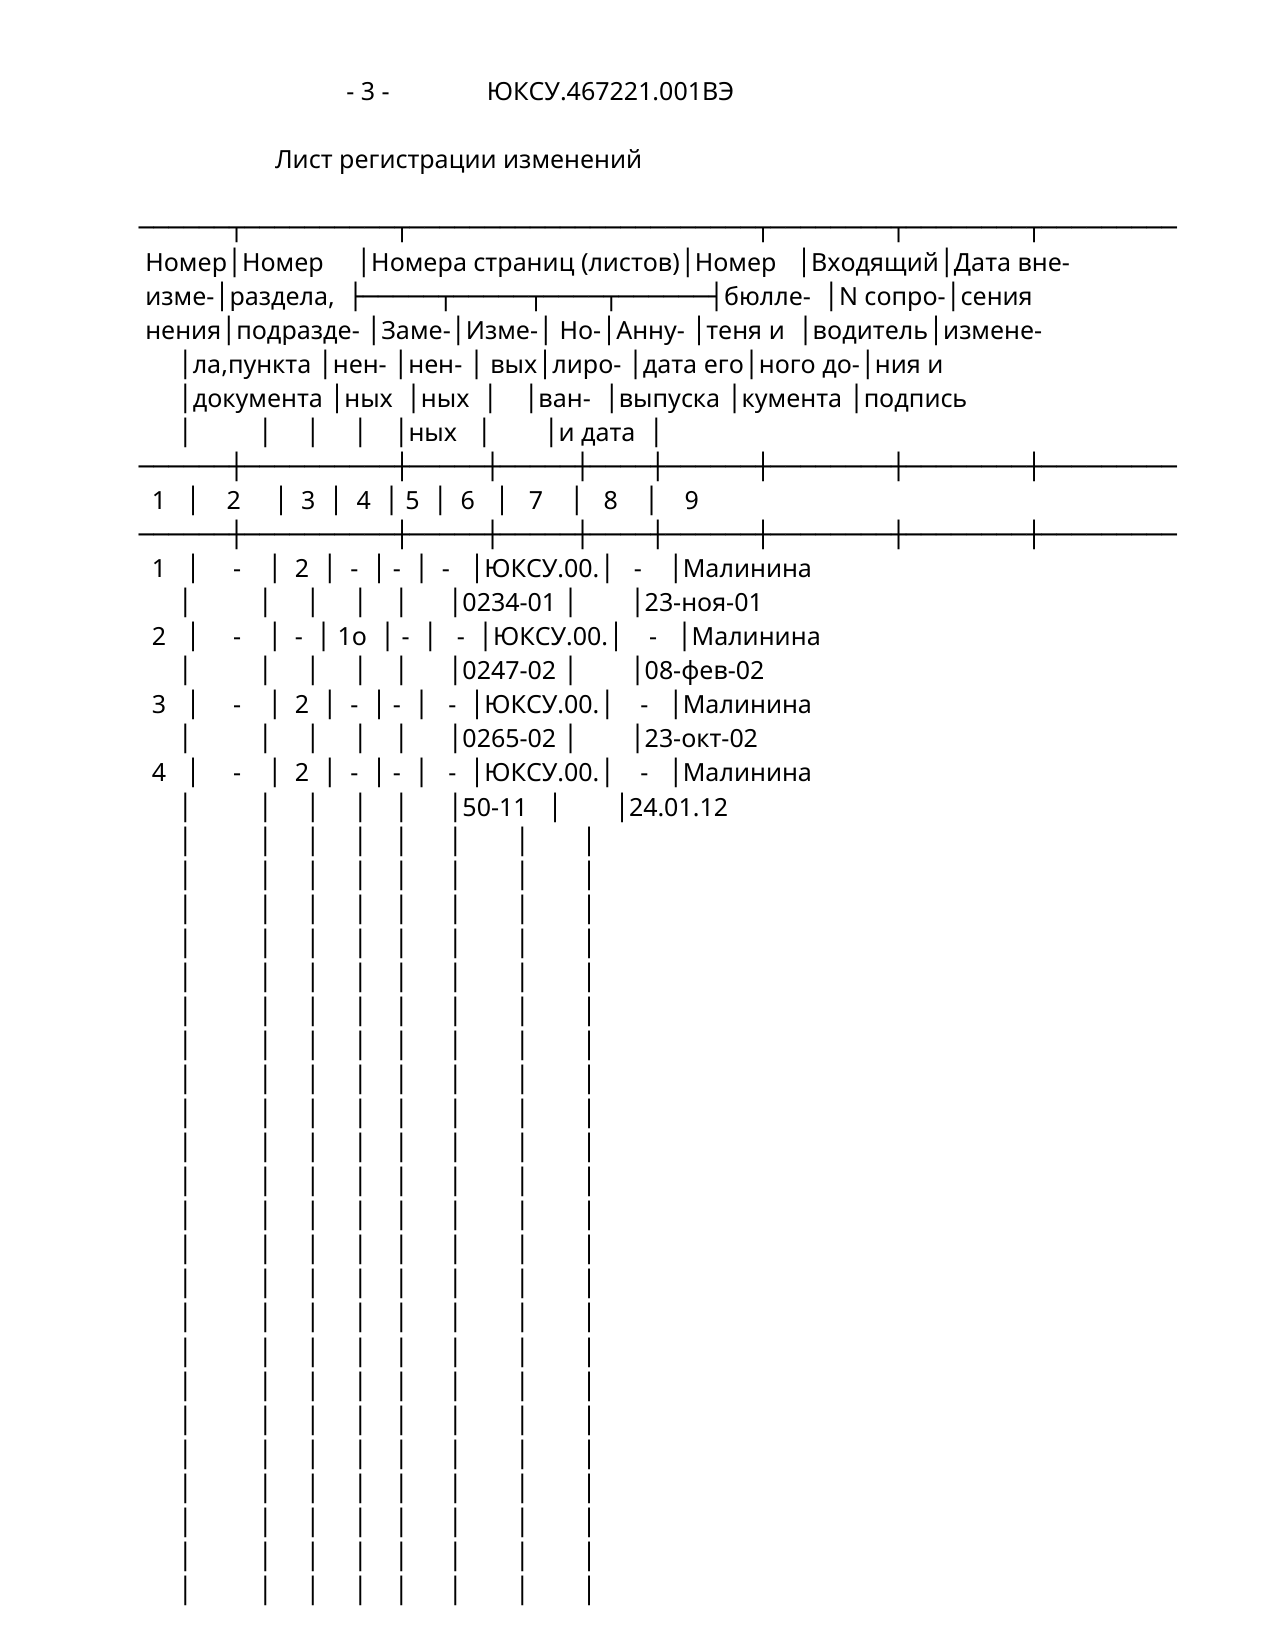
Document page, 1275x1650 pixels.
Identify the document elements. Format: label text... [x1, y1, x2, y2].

text │ │ │ │ │ │50-11 │ │24.01.12 [139, 789, 1228, 823]
text │ │ │ │ │ │ │ │ [139, 1470, 1228, 1504]
text │документа │ных │ных │ │ван- │выпуска │кумента │подпись [139, 380, 1228, 414]
text │ │ │ │ │ │0234-01 │ │23-ноя-01 [139, 585, 1228, 619]
text ──────┬──────────┬───────────────────────┬────────┬────────┬───────── [139, 210, 1228, 244]
text │ │ │ │ │ │ │ │ [139, 1062, 1228, 1096]
text │ │ │ │ │ │0265-02 │ │23-окт-02 [139, 721, 1228, 755]
text │ │ │ │ │ │ │ │ [139, 1028, 1228, 1062]
text │ │ │ │ │ │ │ │ [139, 993, 1228, 1028]
text ──────┼──────────┼─────┼─────┼────┼──────┼────────┼────────┼───────── [139, 517, 1228, 551]
text 1 │ - │ 2 │ - │ - │ - │ЮКСУ.00.│ - │Малинина [139, 551, 1228, 585]
text │ │ │ │ │ │ │ │ [139, 1504, 1228, 1538]
text │ │ │ │ │ │ │ │ [139, 1130, 1228, 1164]
text │ │ │ │ │ │ │ │ [139, 1198, 1228, 1232]
text │ │ │ │ │ │ │ │ [139, 1436, 1228, 1470]
text 3 │ - │ 2 │ - │ - │ - │ЮКСУ.00.│ - │Малинина [139, 687, 1228, 721]
text - 3 - ЮКСУ.467221.001ВЭ [139, 74, 1228, 108]
text │ │ │ │ │ │ │ │ [139, 1368, 1228, 1402]
text │ │ │ │ │ │ │ │ [139, 891, 1228, 925]
text │ │ │ │ │ │0247-02 │ │08-фев-02 [139, 653, 1228, 687]
text изме-│раздела, ├─────┬─────┬────┬──────┤бюлле- │N сопро-│сения [139, 278, 1228, 312]
text │ла,пункта │нен- │нен- │ вых│лиро- │дата его│ного до-│ния и [139, 346, 1228, 380]
text │ │ │ │ │ │ │ │ [139, 959, 1228, 993]
text │ │ │ │ │ │ │ │ [139, 1232, 1228, 1266]
text │ │ │ │ │ │ │ │ [139, 1164, 1228, 1198]
text │ │ │ │ │ │ │ │ [139, 1096, 1228, 1130]
text Лист регистрации изменений [139, 142, 1228, 176]
text ──────┼──────────┼─────┼─────┼────┼──────┼────────┼────────┼───────── [139, 448, 1228, 483]
text │ │ │ │ │ │ │ │ [139, 1573, 1228, 1607]
text 2 │ - │ - │ 1о │ - │ - │ЮКСУ.00.│ - │Малинина [139, 619, 1228, 653]
text │ │ │ │ │ │ │ │ [139, 1538, 1228, 1573]
text 1 │ 2 │ 3 │ 4 │ 5 │ 6 │ 7 │ 8 │ 9 [139, 483, 1228, 517]
text 4 │ - │ 2 │ - │ - │ - │ЮКСУ.00.│ - │Малинина [139, 755, 1228, 789]
text Номер│Номер │Номера страниц (листов)│Номер │Входящий│Дата вне- [139, 244, 1228, 278]
text │ │ │ │ │ │ │ │ [139, 823, 1228, 857]
text │ │ │ │ │ных │ │и дата │ [139, 414, 1228, 448]
text │ │ │ │ │ │ │ │ [139, 1402, 1228, 1436]
text │ │ │ │ │ │ │ │ [139, 1300, 1228, 1334]
text │ │ │ │ │ │ │ │ [139, 857, 1228, 891]
text │ │ │ │ │ │ │ │ [139, 1334, 1228, 1368]
text │ │ │ │ │ │ │ │ [139, 1266, 1228, 1300]
text │ │ │ │ │ │ │ │ [139, 925, 1228, 959]
text нения│подразде- │Заме-│Изме-│ Но-│Анну- │теня и │водитель│измене- [139, 312, 1228, 346]
